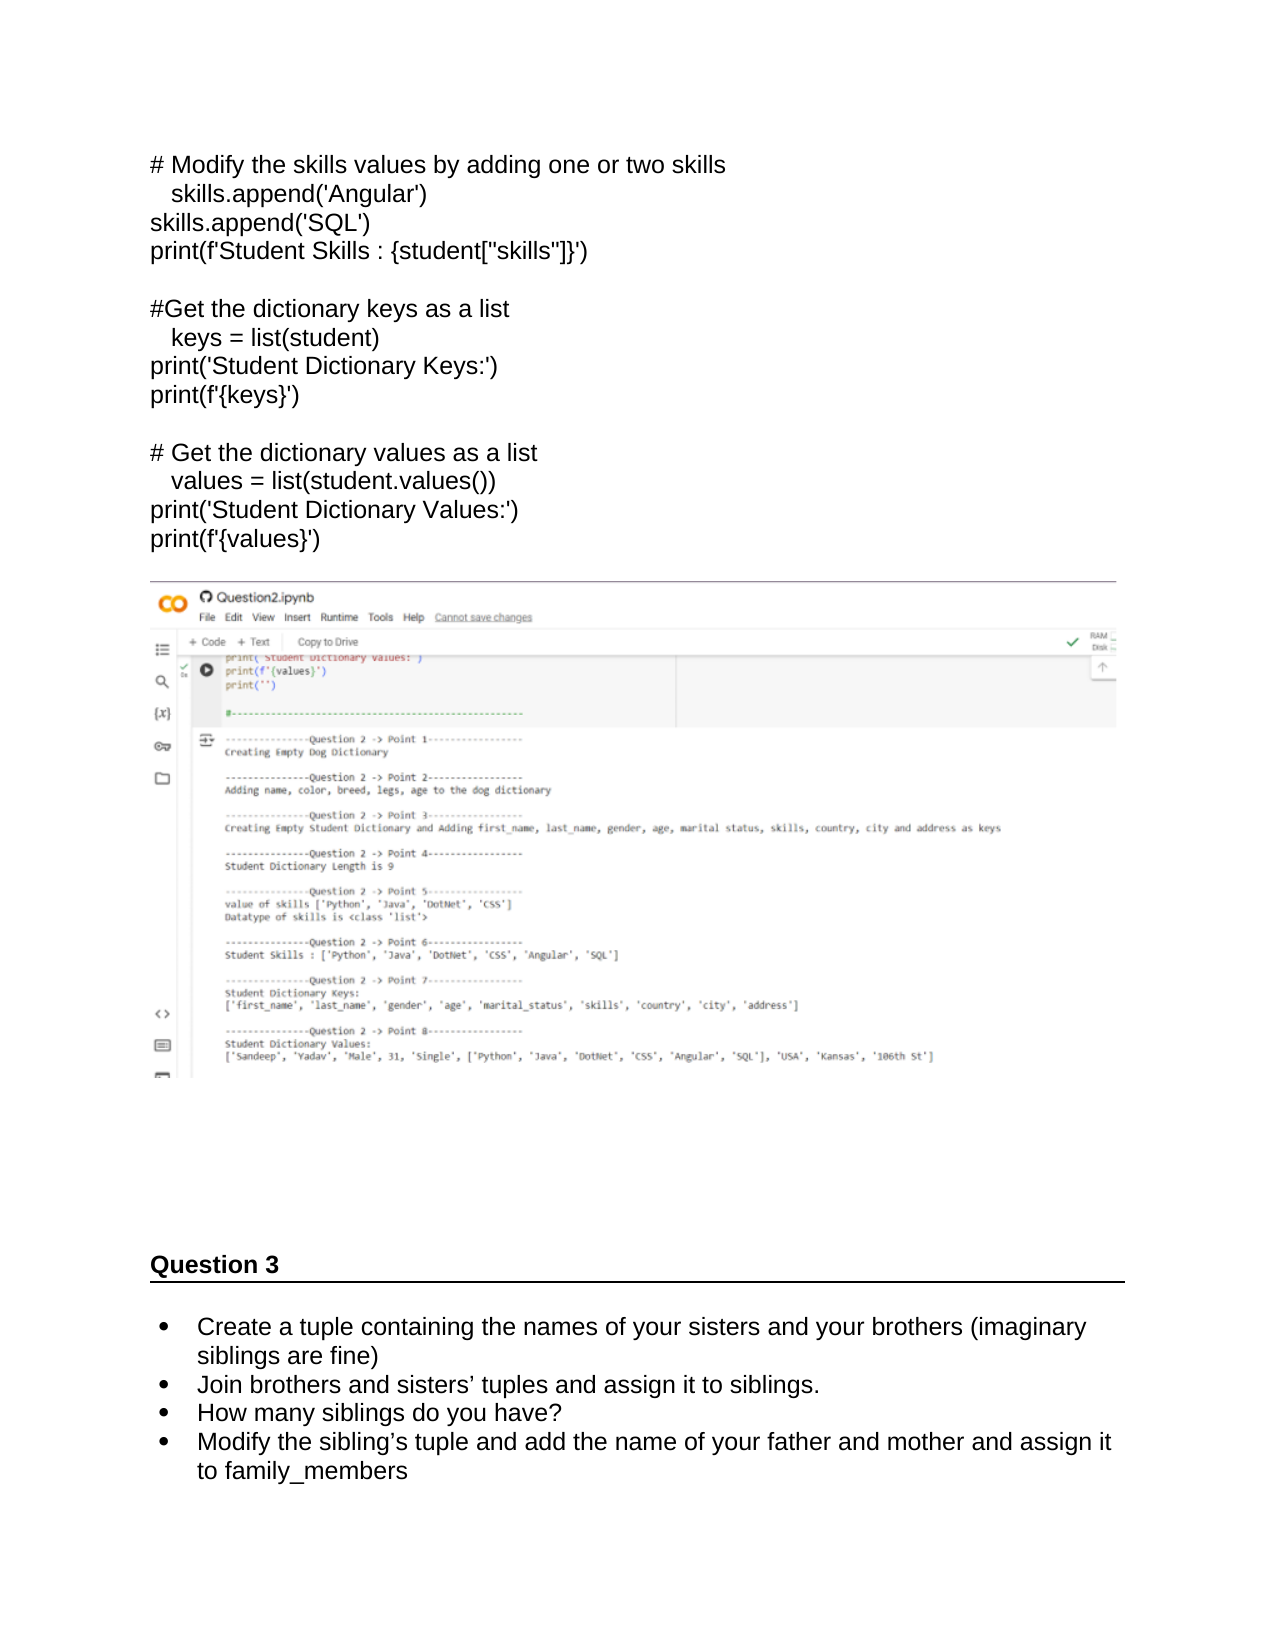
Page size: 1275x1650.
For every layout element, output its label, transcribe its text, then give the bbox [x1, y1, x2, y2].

list Create a tuple containing the names of your sisters and your brothers (imaginary siblings are fine) [159, 1312, 1125, 1369]
list How many siblings do you have? [159, 1398, 1125, 1427]
list Modify the sibling’s tuple and add the name of your father and mother and assign it to family_members [159, 1427, 1125, 1485]
text # Modify the skills values by adding one or two skills [150, 150, 1125, 179]
text skills.append('SQL') [150, 207, 1125, 236]
text skills.append('Angular') [150, 179, 1125, 207]
picture [150, 581, 1117, 1078]
text print(f'{keys}') [150, 380, 1125, 409]
text print('Student Dictionary Values:') [150, 495, 1125, 524]
text #Get the dictionary keys as a list [150, 294, 1125, 322]
text # Get the dictionary values as a list [150, 437, 1125, 466]
text Question 3 [150, 1250, 1125, 1281]
text keys = list(student) [150, 322, 1125, 351]
text values = list(student.values()) [150, 466, 1125, 495]
list Join brothers and sisters’ tuples and assign it to siblings. [159, 1369, 1125, 1398]
text print('Student Dictionary Keys:') [150, 351, 1125, 380]
text print(f'Student Skills : {student["skills"]}') [150, 236, 1125, 265]
text print(f'{values}') [150, 524, 1125, 552]
